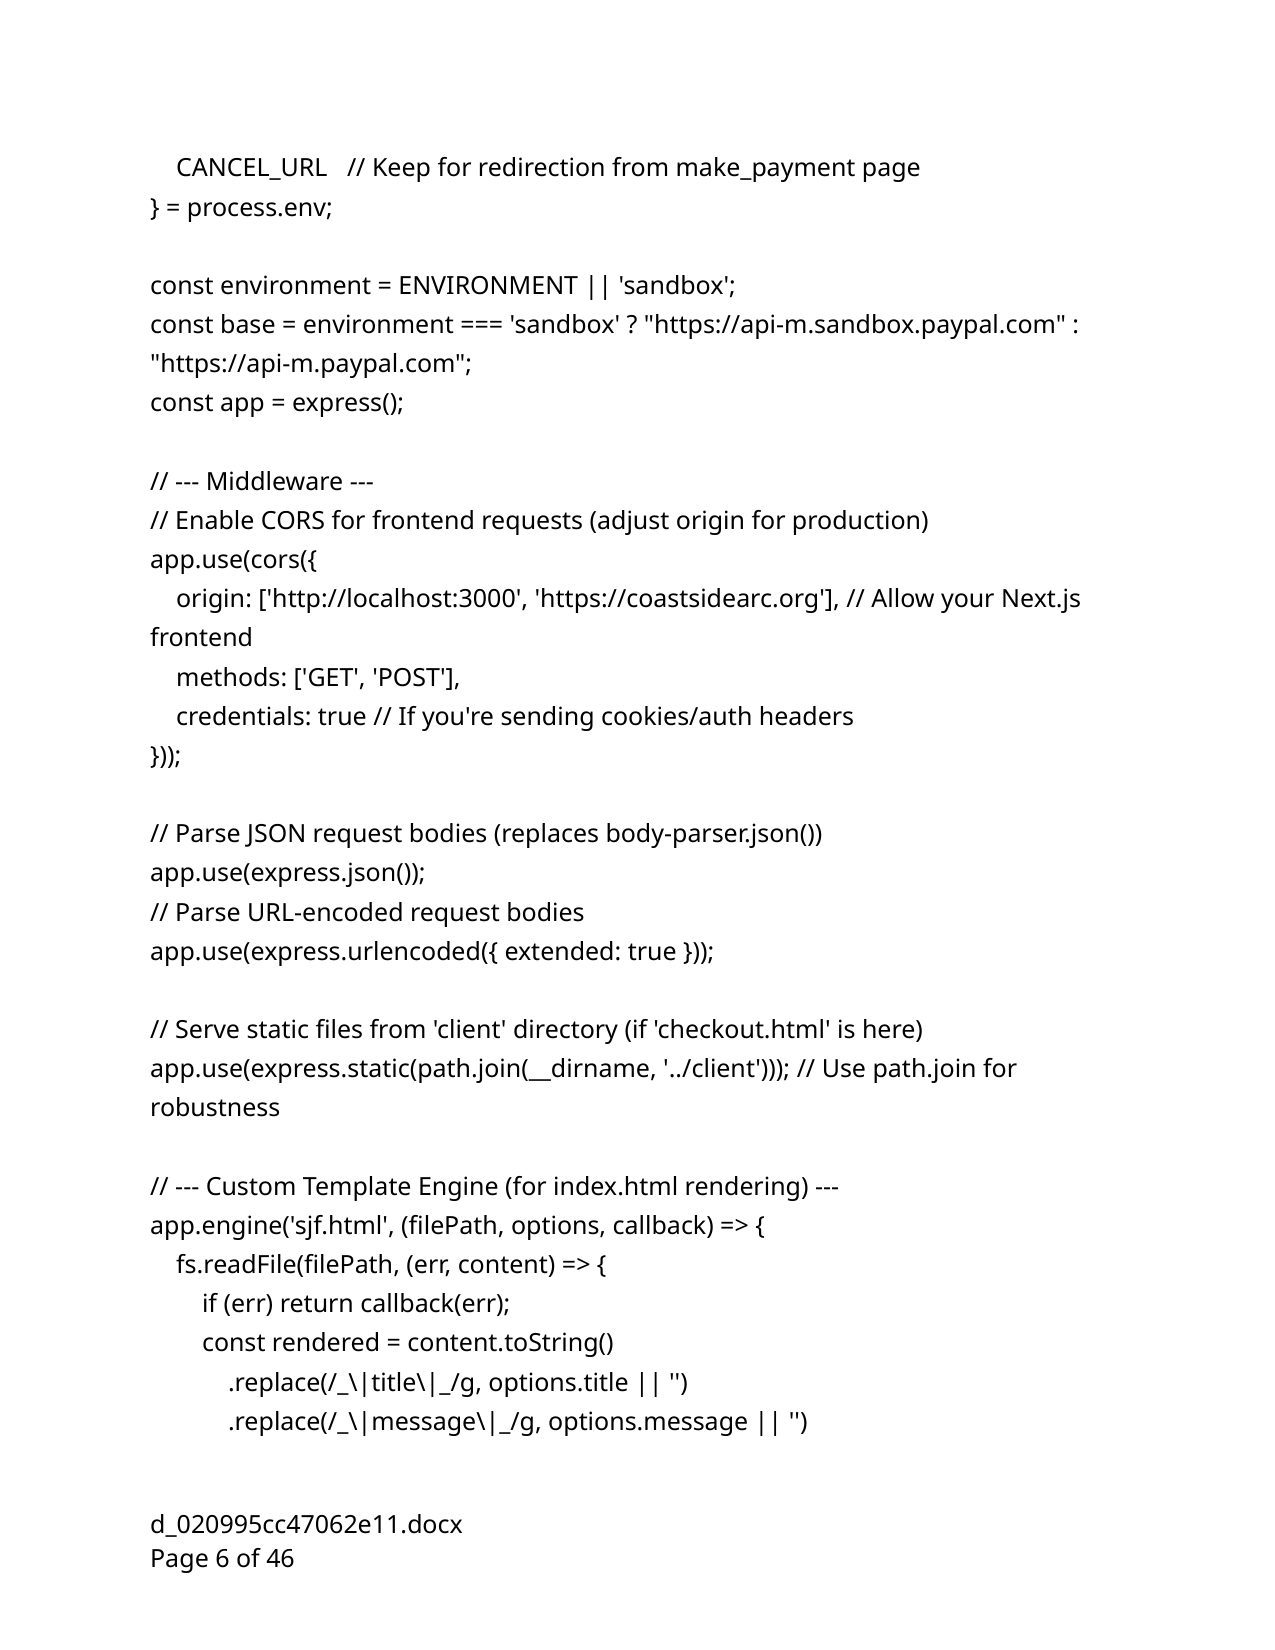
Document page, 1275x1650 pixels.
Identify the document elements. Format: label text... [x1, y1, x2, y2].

text // Serve static files from 'client' directory (if 'checkout.html' is here) [150, 1012, 1125, 1046]
text methods: ['GET', 'POST'], [150, 659, 1125, 693]
text app.use(express.urlencoded({ extended: true })); [150, 933, 1125, 967]
text const app = express(); [150, 385, 1125, 419]
text // Parse URL-encoded request bodies [150, 894, 1125, 928]
text })); [150, 737, 1125, 772]
text } = process.env; [150, 189, 1125, 223]
text .replace(/_\|title\|_/g, options.title || '') [150, 1364, 1125, 1398]
text const base = environment === 'sandbox' ? "https://api-m.sandbox.paypal.com" : "https://api-m.paypal.com"; [150, 307, 1125, 380]
text CANCEL_URL // Keep for redirection from make_payment page [150, 150, 1125, 184]
text app.use(express.static(path.join(__dirname, '../client'))); // Use path.join for robustness [150, 1051, 1125, 1124]
text app.use(express.json()); [150, 855, 1125, 889]
text const environment = ENVIRONMENT || 'sandbox'; [150, 267, 1125, 302]
text app.engine('sjf.html', (filePath, options, callback) => { [150, 1207, 1125, 1242]
text // --- Middleware --- [150, 463, 1125, 497]
text app.use(cors({ [150, 542, 1125, 576]
text fs.readFile(filePath, (err, content) => { [150, 1247, 1125, 1281]
text credentials: true // If you're sending cookies/auth headers [150, 698, 1125, 732]
text // --- Custom Template Engine (for index.html rendering) --- [150, 1168, 1125, 1202]
text // Enable CORS for frontend requests (adjust origin for production) [150, 502, 1125, 537]
text const rendered = content.toString() [150, 1325, 1125, 1359]
text .replace(/_\|message\|_/g, options.message || '') [150, 1403, 1125, 1437]
text origin: ['http://localhost:3000', 'https://coastsidearc.org'], // Allow your Next.js frontend [150, 581, 1125, 654]
text // Parse JSON request bodies (replaces body-parser.json()) [150, 816, 1125, 850]
text if (err) return callback(err); [150, 1286, 1125, 1320]
